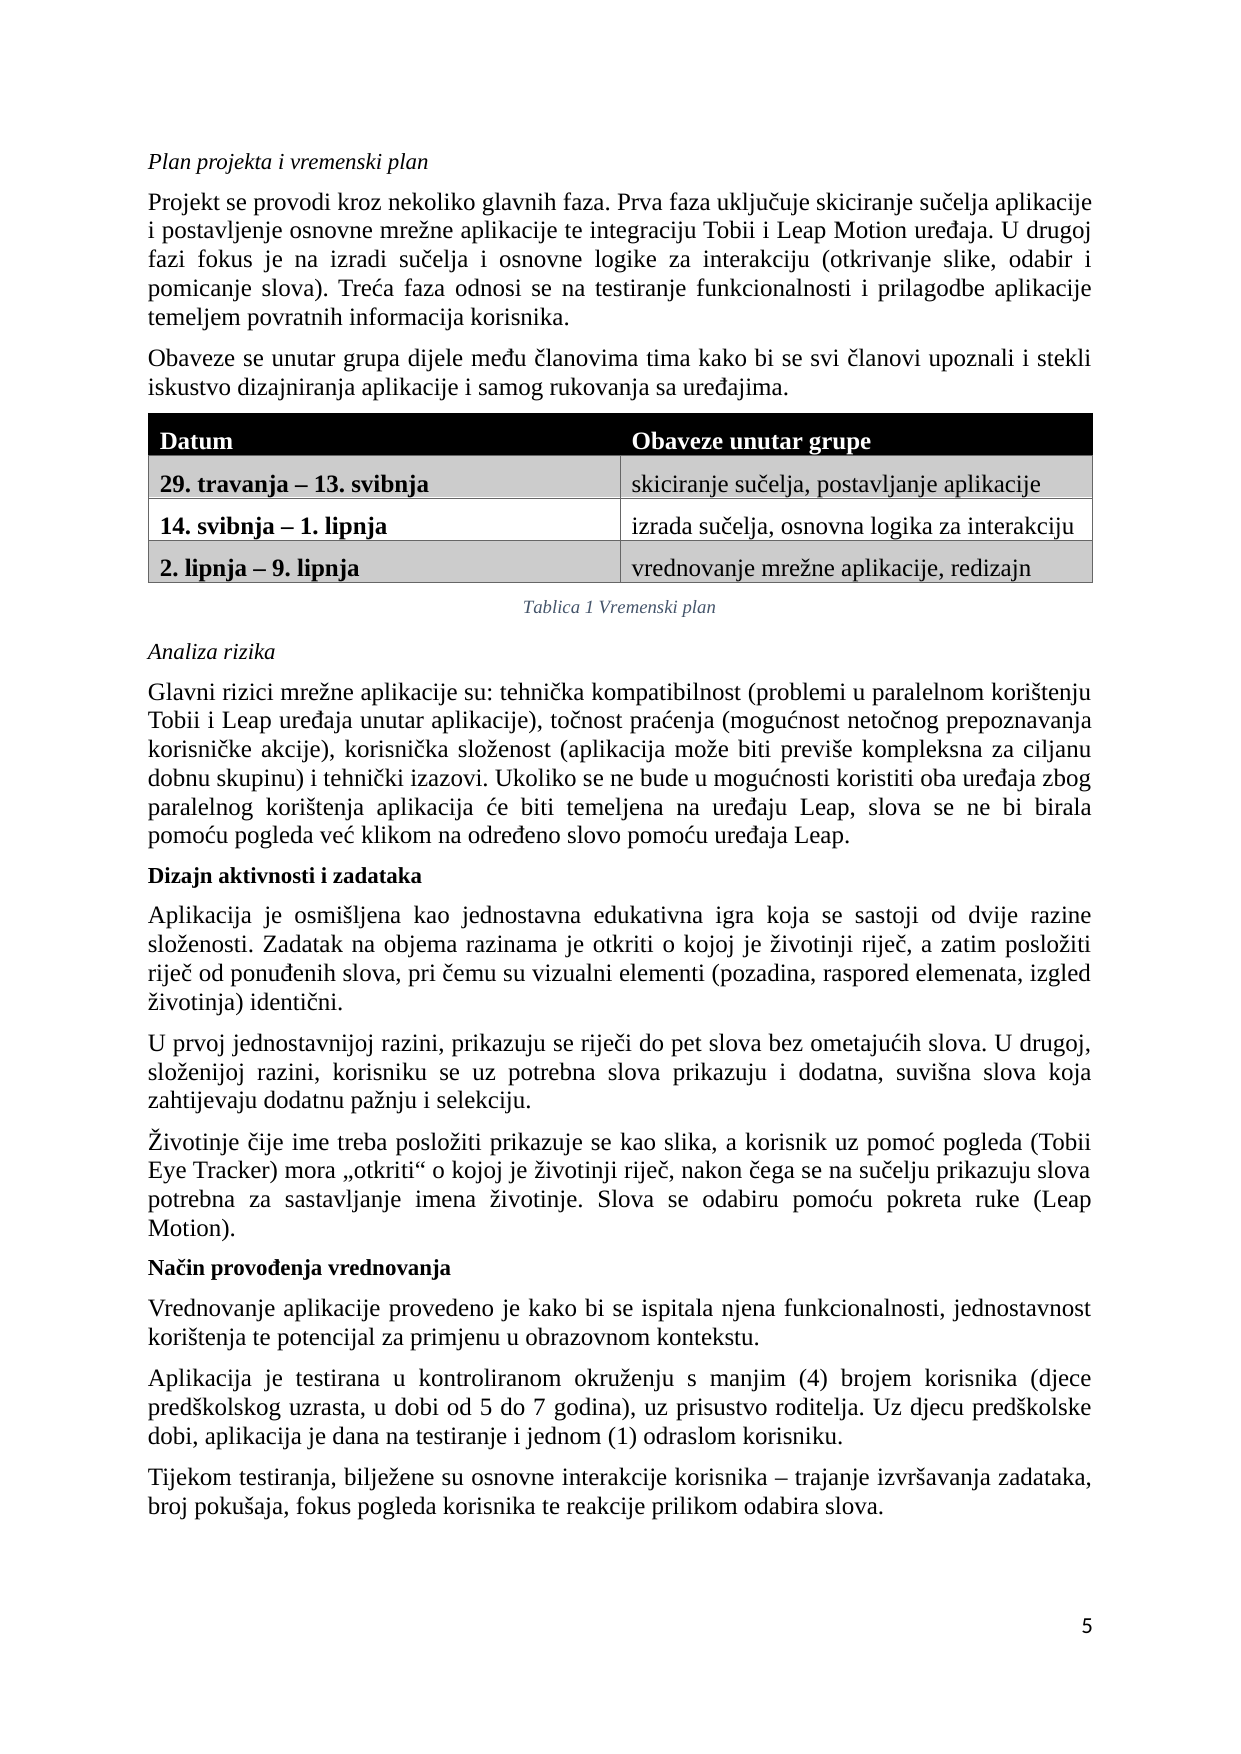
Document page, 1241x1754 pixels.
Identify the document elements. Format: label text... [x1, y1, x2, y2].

text Projekt se provodi kroz nekoliko glavnih faza. Prva faza uključuje skiciranje sučelja aplikacije i postavljenje osnovne mrežne aplikacije te integraciju Tobii i Leap Motion uređaja. U drugoj fazi fokus je na izradi sučelja i osnovne logike za interakciju (otkrivanje slike, odabir i pomicanje slova). Treća faza odnosi se na testiranje funkcionalnosti i prilagodbe aplikacije temeljem povratnih informacija korisnika. [148, 187, 1092, 330]
text Obaveze se unutar grupa dijele među članovima tima kako bi se svi članovi upoznali i stekli iskustvo dizajniranja aplikacije i samog rukovanja sa uređajima. [148, 343, 1092, 400]
table_cell izrada sučelja, osnovna logika za interakciju [621, 499, 1092, 540]
text Plan projekta i vremenski plan [148, 148, 1092, 174]
text Tijekom testiranja, bilježene su osnovne interakcije korisnika – trajanje izvršavanja zadataka, broj pokušaja, fokus pogleda korisnika te reakcije prilikom odabira slova. [148, 1462, 1092, 1519]
table_cell vrednovanje mrežne aplikacije, redizajn [621, 541, 1092, 582]
text Način provođenja vrednovanja [148, 1254, 1092, 1281]
table_cell 2. lipnja – 9. lipnja [149, 541, 620, 582]
text Životinje čije ime treba posložiti prikazuje se kao slika, a korisnik uz pomoć pogleda (Tobii Eye Tracker) mora „otkriti“ o kojoj je životinji riječ, nakon čega se na sučelju prikazuju slova potrebna za sastavljanje imena životinje. Slova se odabiru pomoću pokreta ruke (Leap Motion). [148, 1127, 1092, 1242]
table_cell 14. svibnja – 1. lipnja [149, 499, 620, 540]
table_header Obaveze unutar grupe [621, 414, 1092, 455]
text Dizajn aktivnosti i zadataka [148, 862, 1092, 888]
text U prvoj jednostavnijoj razini, prikazuju se riječi do pet slova bez ometajućih slova. U drugoj, složenijoj razini, korisniku se uz potrebna slova prikazuju i dodatna, suvišna slova koja zahtijevaju dodatnu pažnju i selekciju. [148, 1028, 1092, 1114]
text Analiza rizika [148, 638, 1092, 664]
table_header Datum [149, 414, 620, 455]
text Aplikacija je testirana u kontroliranom okruženju s manjim (4) brojem korisnika (djece predškolskog uzrasta, u dobi od 5 do 7 godina), uz prisustvo roditelja. Uz djecu predškolske dobi, aplikacija je dana na testiranje i jednom (1) odraslom korisniku. [148, 1363, 1092, 1449]
table_cell skiciranje sučelja, postavljanje aplikacije [621, 456, 1092, 497]
text Glavni rizici mrežne aplikacije su: tehnička kompatibilnost (problemi u paralelnom korištenju Tobii i Leap uređaja unutar aplikacije), točnost praćenja (mogućnost netočnog prepoznavanja korisničke akcije), korisnička složenost (aplikacija može biti previše kompleksna za ciljanu dobnu skupinu) i tehnički izazovi. Ukoliko se ne bude u mogućnosti koristiti oba uređaja zbog paralelnog korištenja aplikacija će biti temeljena na uređaju Leap, slova se ne bi birala pomoću pogleda već klikom na određeno slovo pomoću uređaja Leap. [148, 677, 1092, 849]
table_cell 29. travanja – 13. svibnja [149, 456, 620, 497]
text Aplikacija je osmišljena kao jednostavna edukativna igra koja se sastoji od dvije razine složenosti. Zadatak na objema razinama je otkriti o kojoj je životinji riječ, a zatim posložiti riječ od ponuđenih slova, pri čemu su vizualni elementi (pozadina, raspored elemenata, izgled životinja) identični. [148, 901, 1092, 1016]
text Tablica 1 Vremenski plan [148, 596, 1092, 617]
text Vrednovanje aplikacije provedeno je kako bi se ispitala njena funkcionalnosti, jednostavnost korištenja te potencijal za primjenu u obrazovnom kontekstu. [148, 1293, 1092, 1351]
